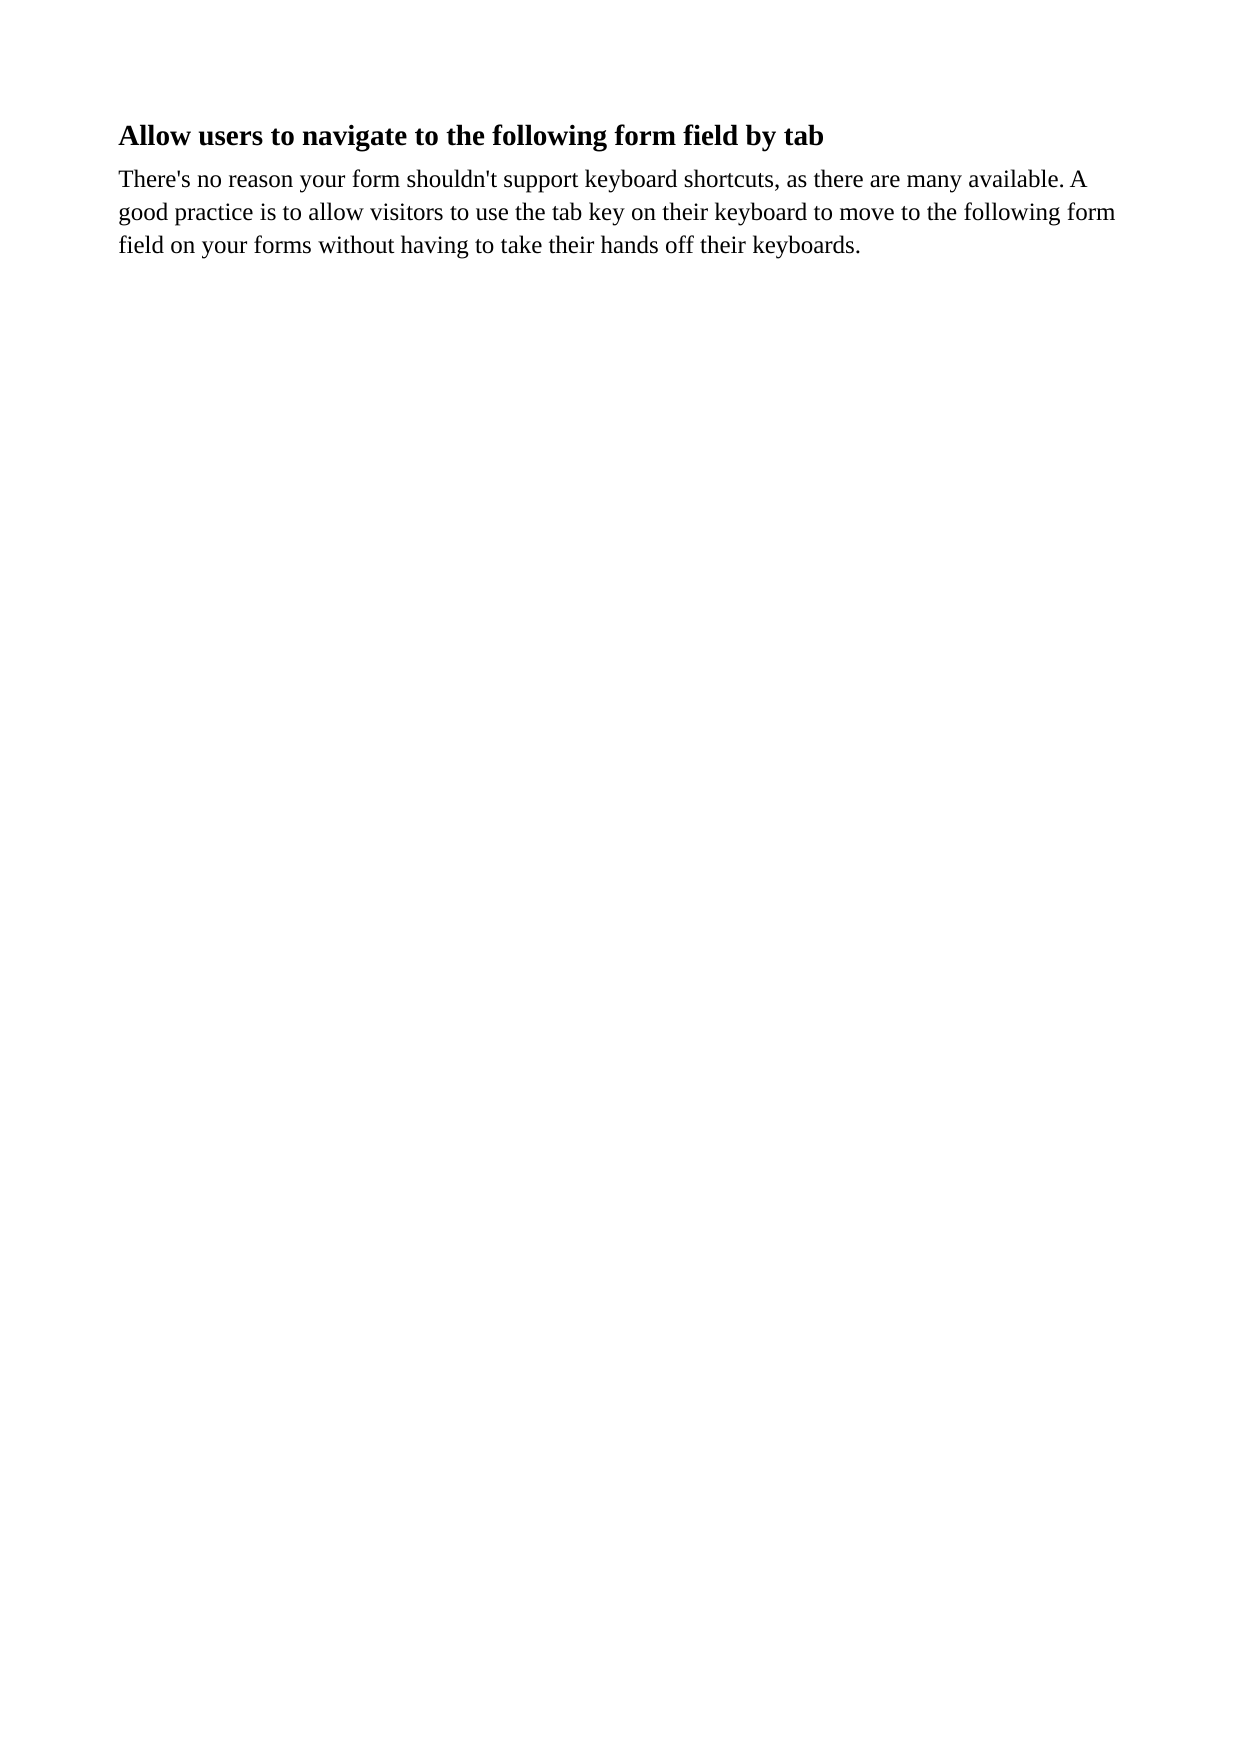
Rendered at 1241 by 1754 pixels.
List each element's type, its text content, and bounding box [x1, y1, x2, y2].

text There's no reason your form shouldn't support keyboard shortcuts, as there are many available. A good practice is to allow visitors to use the tab key on their keyboard to move to the following form field on your forms without having to take their hands off their keyboards. [118, 164, 1122, 259]
subtitle Allow users to navigate to the following form field by tab [118, 118, 1122, 152]
